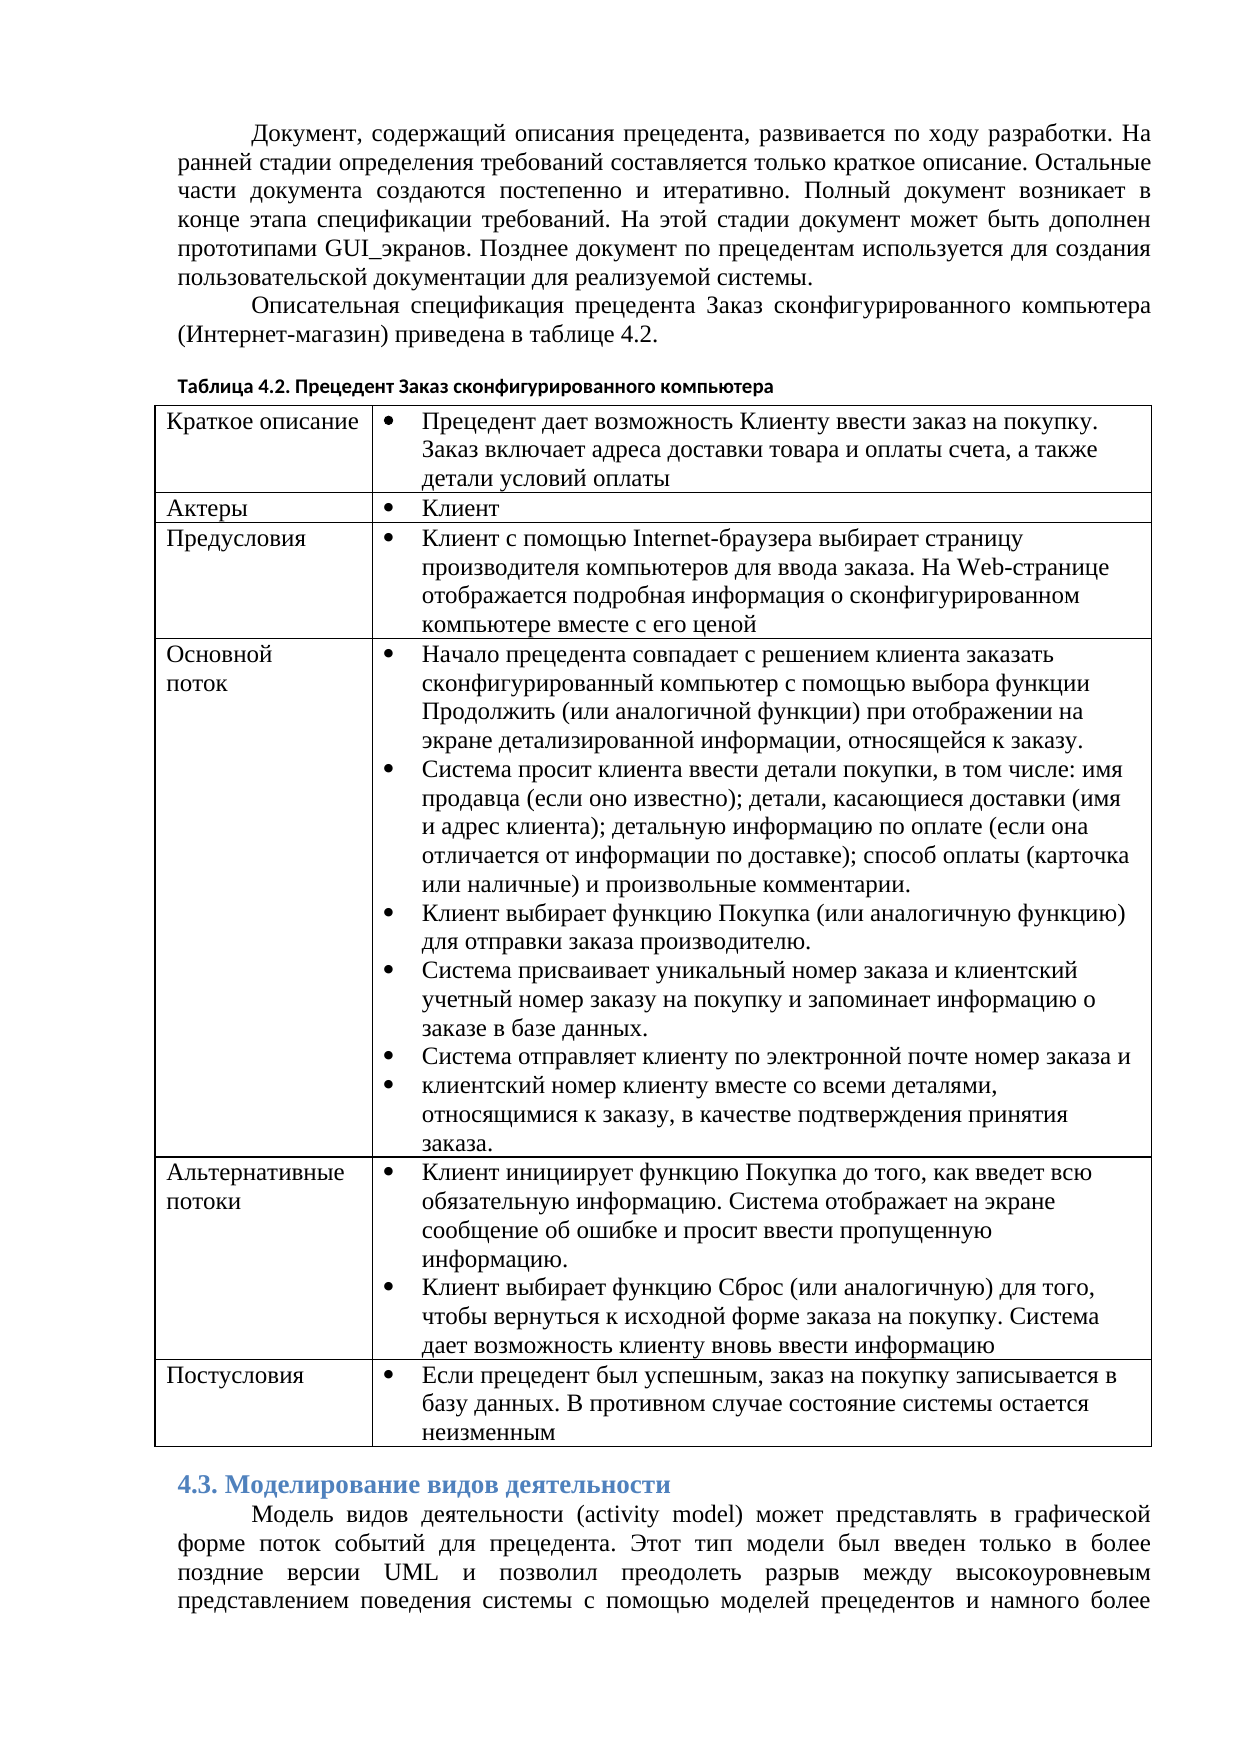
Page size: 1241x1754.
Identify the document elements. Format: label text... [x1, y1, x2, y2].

text Документ, содержащий описания прецедента, развивается по ходу разработки. На ранней стадии определения требований составляется только краткое описание. Остальные части документа создаются постепенно и итеративно. Полный документ возникает в конце этапа спецификации требований. На этой стадии документ может быть дополнен прототипами GUI_экранов. Позднее документ по прецедентам используется для создания пользовательской документации для реализуемой системы. [177, 118, 1152, 291]
text Описательная спецификация прецедента Заказ сконфигурированного компьютера (Интернет-магазин) приведена в таблице 4.2. [177, 291, 1152, 348]
table_cell Начало прецедента совпадает с решением клиента заказать сконфигурированный компьютер с помощью выбора функции Продолжить (или аналогичной функции) при отображении на экране детализированной информации, относящейся к заказу. Система просит клиента ввести детали покупки, в том числе: имя продавца (если оно известно); детали, касающиеся доставки (имя и адрес клиента); детальную информацию по оплате (если она отличается от информации по доставке); способ оплаты (карточка или наличные) и произвольные комментарии. Клиент выбирает функцию Покупка (или аналогичную функцию) для отправки заказа производителю. Система присваивает уникальный номер заказа и клиентский учетный номер заказу на покупку и запоминает информацию о заказе в базе данных. Система отправляет клиенту по электронной почте номер заказа и клиентский номер клиенту вместе со всеми деталями, относящимися к заказу, в качестве подтверждения принятия заказа. [373, 639, 1151, 1156]
table_header Краткое описание [156, 406, 372, 492]
table_cell Актеры [156, 493, 372, 522]
table_cell Предусловия [156, 523, 372, 638]
table_cell Постусловия [156, 1360, 372, 1446]
table_header Прецедент дает возможность Клиенту ввести заказ на покупку. Заказ включает адреса доставки товара и оплаты счета, а также детали условий оплаты [373, 406, 1151, 492]
table_cell Клиент [373, 493, 1151, 522]
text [177, 1499, 1152, 1614]
subtitle 4.3. Моделирование видов деятельности [177, 1468, 1152, 1499]
table_cell Если прецедент был успешным, заказ на покупку записывается в базу данных. В противном случае состояние системы остается неизменным [373, 1360, 1151, 1446]
table_cell Клиент инициирует функцию Покупка до того, как введет всю обязательную информацию. Система отображает на экране сообщение об ошибке и просит ввести пропущенную информацию. Клиент выбирает функцию Сброс (или аналогичную) для того, чтобы вернуться к исходной форме заказа на покупку. Система дает возможность клиенту вновь ввести информацию [373, 1158, 1151, 1359]
table_cell Основной поток [156, 639, 372, 1156]
table_cell Клиент с помощью Internet-браузера выбирает страницу производителя компьютеров для ввода заказа. На Web-странице отображается подробная информация о сконфигурированном компьютере вместе с его ценой [373, 523, 1151, 638]
table_cell Альтернативные потоки [156, 1158, 372, 1359]
